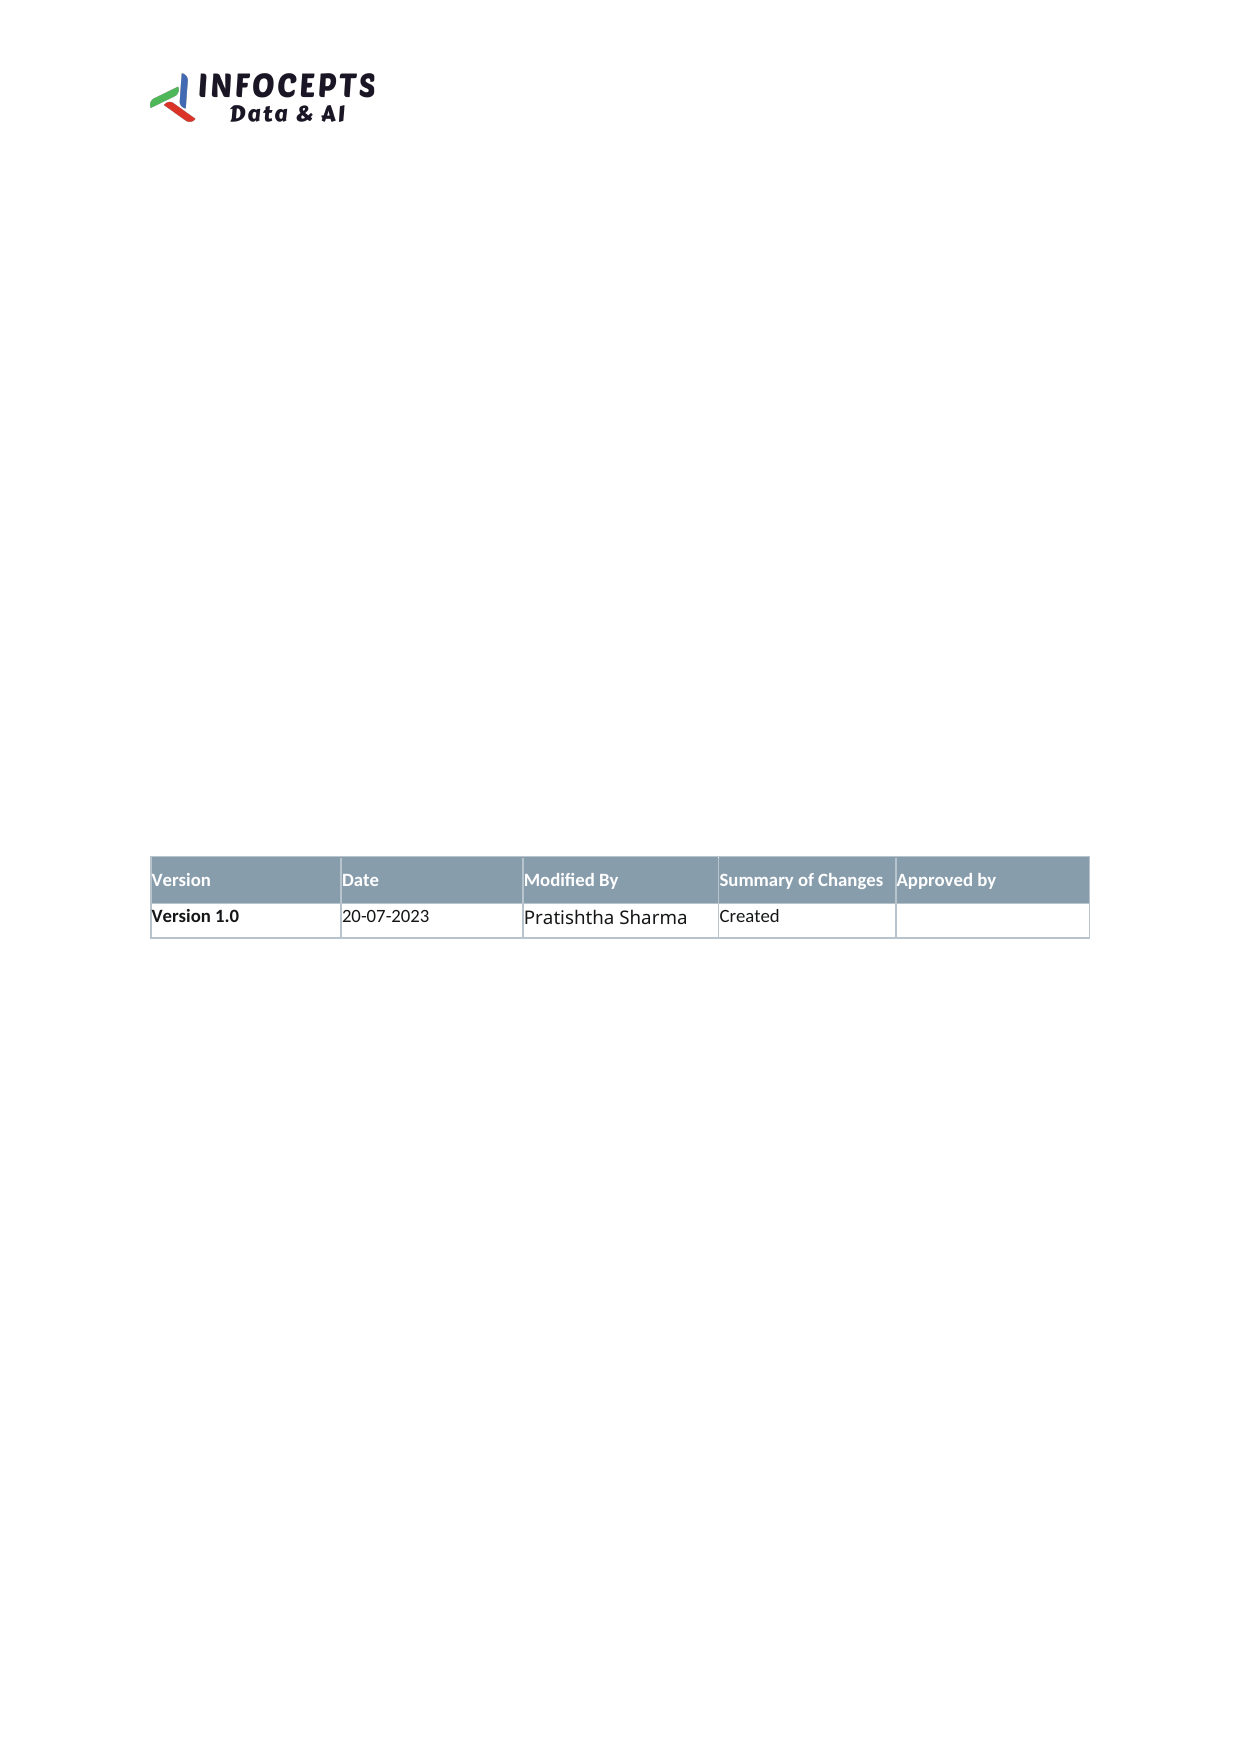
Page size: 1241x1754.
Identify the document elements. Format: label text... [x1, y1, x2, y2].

table_header Summary of Changes [719, 857, 896, 903]
table_cell [897, 904, 1089, 937]
table_header Approved by [897, 857, 1089, 903]
table_cell ​​Version 1.0​ [152, 904, 340, 937]
table_header Date [342, 857, 523, 903]
table_cell Pratishtha Sharma [524, 904, 718, 937]
table_cell ​​20-07-2023​ [342, 904, 522, 937]
table_cell Created [719, 904, 895, 937]
table_header Modified By [524, 857, 718, 903]
table_header Version [152, 857, 341, 903]
picture [150, 73, 375, 122]
